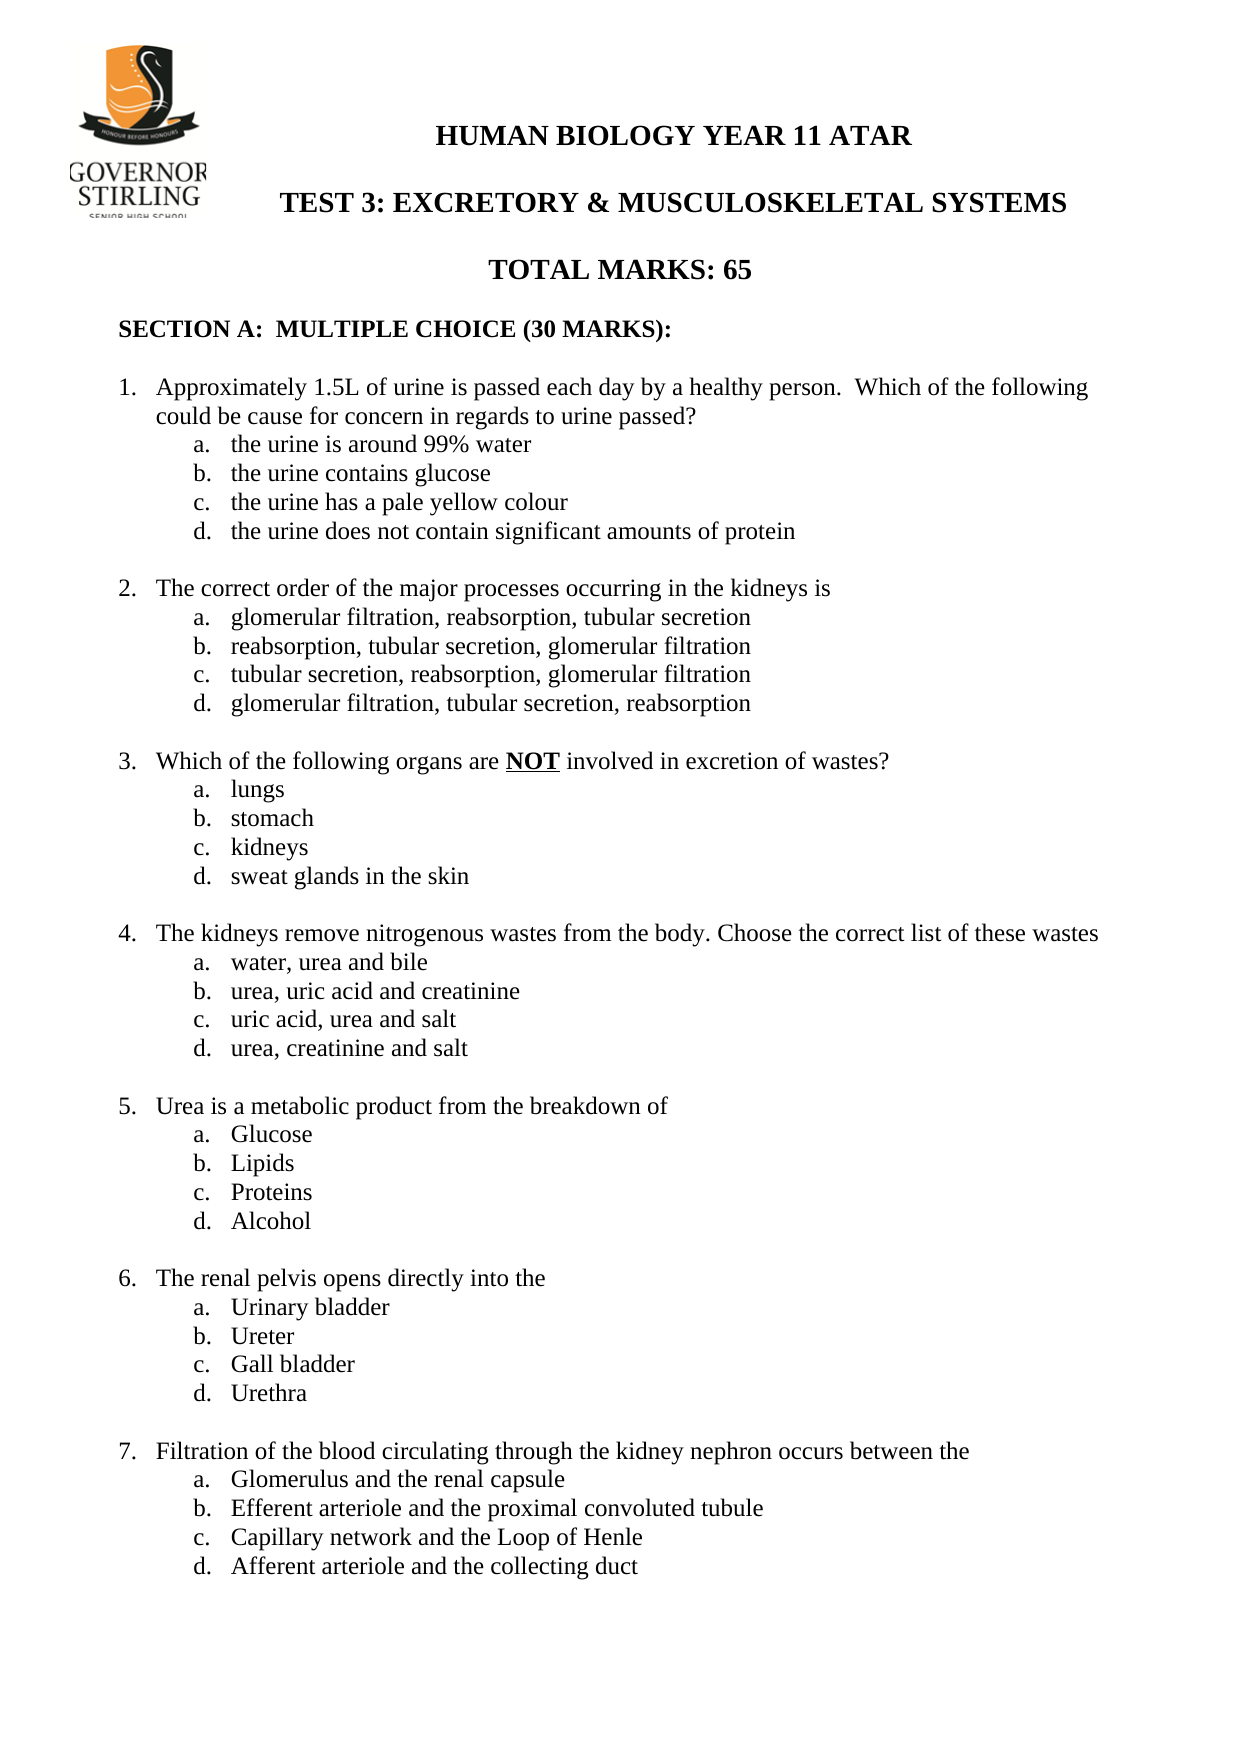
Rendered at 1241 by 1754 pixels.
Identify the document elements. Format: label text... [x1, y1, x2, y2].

list reabsorption, tubular secretion, glomerular filtration [193, 631, 1122, 659]
list stomach [193, 803, 1122, 832]
list the urine contains glucose [193, 458, 1122, 487]
list urea, creatinine and salt [193, 1033, 1122, 1091]
text TEST 3: EXCRETORY & MUSCULOSKELETAL SYSTEMS [118, 185, 1122, 219]
list lungs [193, 774, 1122, 803]
list glomerular filtration, tubular secretion, reabsorption [193, 688, 1122, 746]
list Ureter [193, 1321, 1122, 1349]
list Urea is a metabolic product from the breakdown of [118, 1091, 1122, 1119]
text TOTAL MARKS: 65 [118, 252, 1122, 286]
list Afferent arteriole and the collecting duct [193, 1551, 1122, 1608]
list Urethra [193, 1378, 1122, 1436]
text SECTION A: MULTIPLE CHOICE (30 MARKS): [118, 314, 1122, 343]
picture [68, 43, 206, 215]
list kidneys [193, 832, 1122, 861]
list the urine does not contain significant amounts of protein [193, 516, 1122, 573]
list Glucose [193, 1119, 1122, 1148]
list Which of the following organs are NOT involved in excretion of wastes? [118, 746, 1122, 774]
list The kidneys remove nitrogenous wastes from the body. Choose the correct list of these wastes [118, 918, 1122, 947]
list water, urea and bile [193, 947, 1122, 976]
list Approximately 1.5L of urine is passed each day by a healthy person. Which of the following could be cause for concern in regards to urine passed? [118, 372, 1122, 429]
list Proteins [193, 1177, 1122, 1206]
list The renal pelvis opens directly into the [118, 1263, 1122, 1292]
list the urine has a pale yellow colour [193, 487, 1122, 516]
text HUMAN BIOLOGY YEAR 11 ATAR [206, 118, 1122, 152]
list Gall bladder [193, 1349, 1122, 1378]
list Capillary network and the Loop of Henle [193, 1522, 1122, 1551]
list the urine is around 99% water [193, 429, 1122, 458]
list urea, uric acid and creatinine [193, 976, 1122, 1004]
list Filtration of the blood circulating through the kidney nephron occurs between the [118, 1436, 1122, 1464]
list Urinary bladder [193, 1292, 1122, 1321]
list sweat glands in the skin [193, 861, 1122, 918]
list Lipids [193, 1148, 1122, 1177]
list tubular secretion, reabsorption, glomerular filtration [193, 659, 1122, 688]
list Efferent arteriole and the proximal convoluted tubule [193, 1493, 1122, 1522]
list The correct order of the major processes occurring in the kidneys is [118, 573, 1122, 602]
list uric acid, urea and salt [193, 1004, 1122, 1033]
list Glomerulus and the renal capsule [193, 1464, 1122, 1493]
list glomerular filtration, reabsorption, tubular secretion [193, 602, 1122, 631]
list Alcohol [193, 1206, 1122, 1263]
